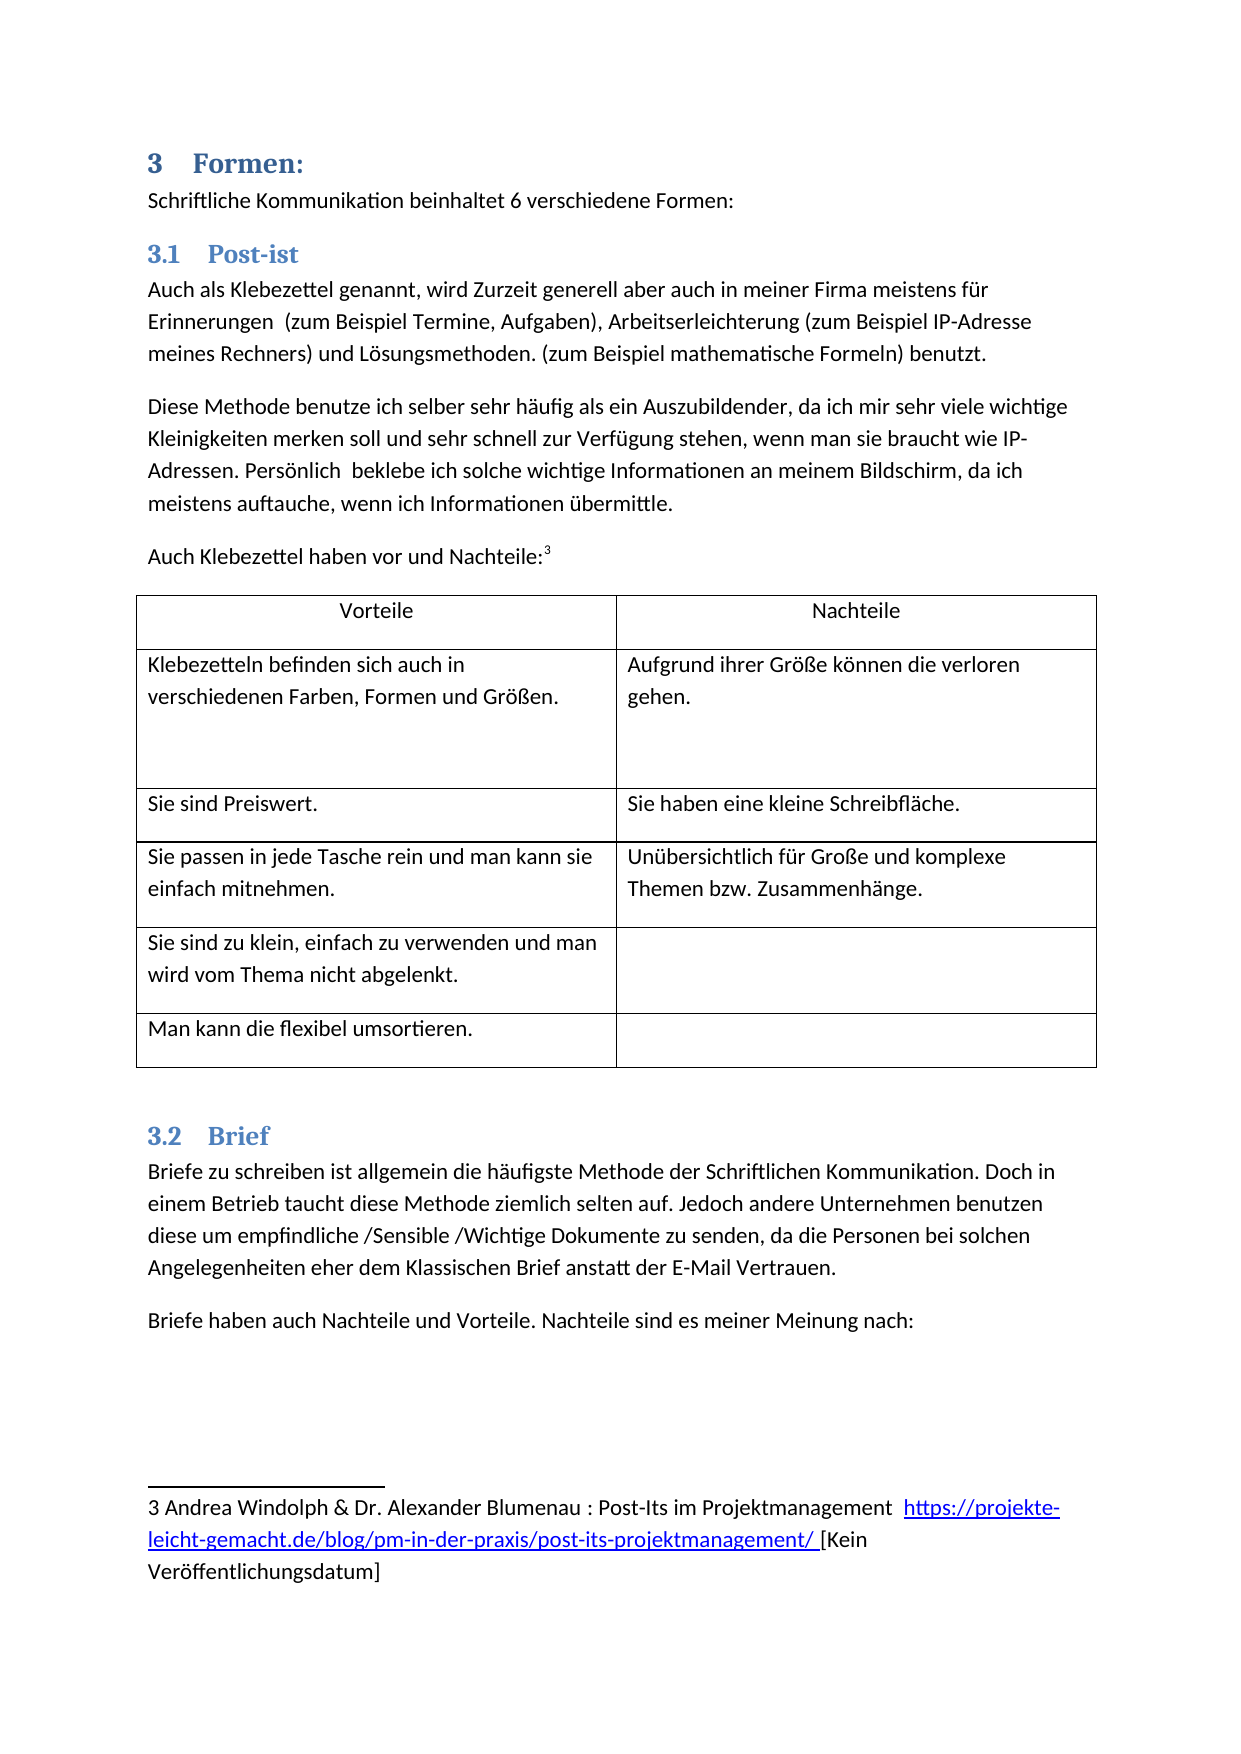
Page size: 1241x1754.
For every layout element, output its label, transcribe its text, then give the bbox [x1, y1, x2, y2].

text Auch Klebezettel haben vor und Nachteile: [148, 542, 1093, 570]
text Diese Methode benutze ich selber sehr häufig als ein Auszubildender, da ich mir sehr viele wichtige Kleinigkeiten merken soll und sehr schnell zur Verfügung stehen, wenn man sie braucht wie IP-Adressen. Persönlich beklebe ich solche wichtige Informationen an meinem Bildschirm, da ich meistens auftauche, wenn ich Informationen übermittle. [148, 392, 1093, 517]
table_cell [617, 1014, 1096, 1067]
text Auch als Klebezettel genannt, wird Zurzeit generell aber auch in meiner Firma meistens für Erinnerungen (zum Beispiel Termine, Aufgaben), Arbeitserleichterung (zum Beispiel IP-Adresse meines Rechners) und Lösungsmethoden. (zum Beispiel mathematische Formeln) benutzt. [148, 275, 1093, 367]
table_cell Sie sind Preiswert. [137, 789, 616, 841]
table_cell Unübersichtlich für Große und komplexe Themen bzw. Zusammenhänge. [617, 843, 1096, 927]
table_cell [617, 928, 1096, 1013]
subtitle Formen: [148, 148, 1093, 181]
table_cell Aufgrund ihrer Größe können die verloren gehen. [617, 650, 1096, 788]
text Briefe haben auch Nachteile und Vorteile. Nachteile sind es meiner Meinung nach: [148, 1306, 1093, 1334]
table_header Vorteile [137, 596, 616, 649]
table_cell Klebezetteln befinden sich auch in verschiedenen Farben, Formen und Größen. [137, 650, 616, 788]
table_cell Sie passen in jede Tasche rein und man kann sie einfach mitnehmen. [137, 843, 616, 927]
table_cell Man kann die flexibel umsortieren. [137, 1014, 616, 1067]
subtitle Brief [148, 1121, 1093, 1152]
table_header Nachteile [617, 596, 1096, 649]
subtitle Post-ist [148, 239, 1093, 270]
text Briefe zu schreiben ist allgemein die häufigste Methode der Schriftlichen Kommunikation. Doch in einem Betrieb taucht diese Methode ziemlich selten auf. Jedoch andere Unternehmen benutzen diese um empfindliche /Sensible /Wichtige Dokumente zu senden, da die Personen bei solchen Angelegenheiten eher dem Klassischen Brief anstatt der E-Mail Vertrauen. [148, 1157, 1093, 1281]
text Schriftliche Kommunikation beinhaltet 6 verschiedene Formen: [148, 186, 1093, 214]
table_cell Sie sind zu klein, einfach zu verwenden und man wird vom Thema nicht abgelenkt. [137, 928, 616, 1013]
table_cell Sie haben eine kleine Schreibfläche. [617, 789, 1096, 841]
